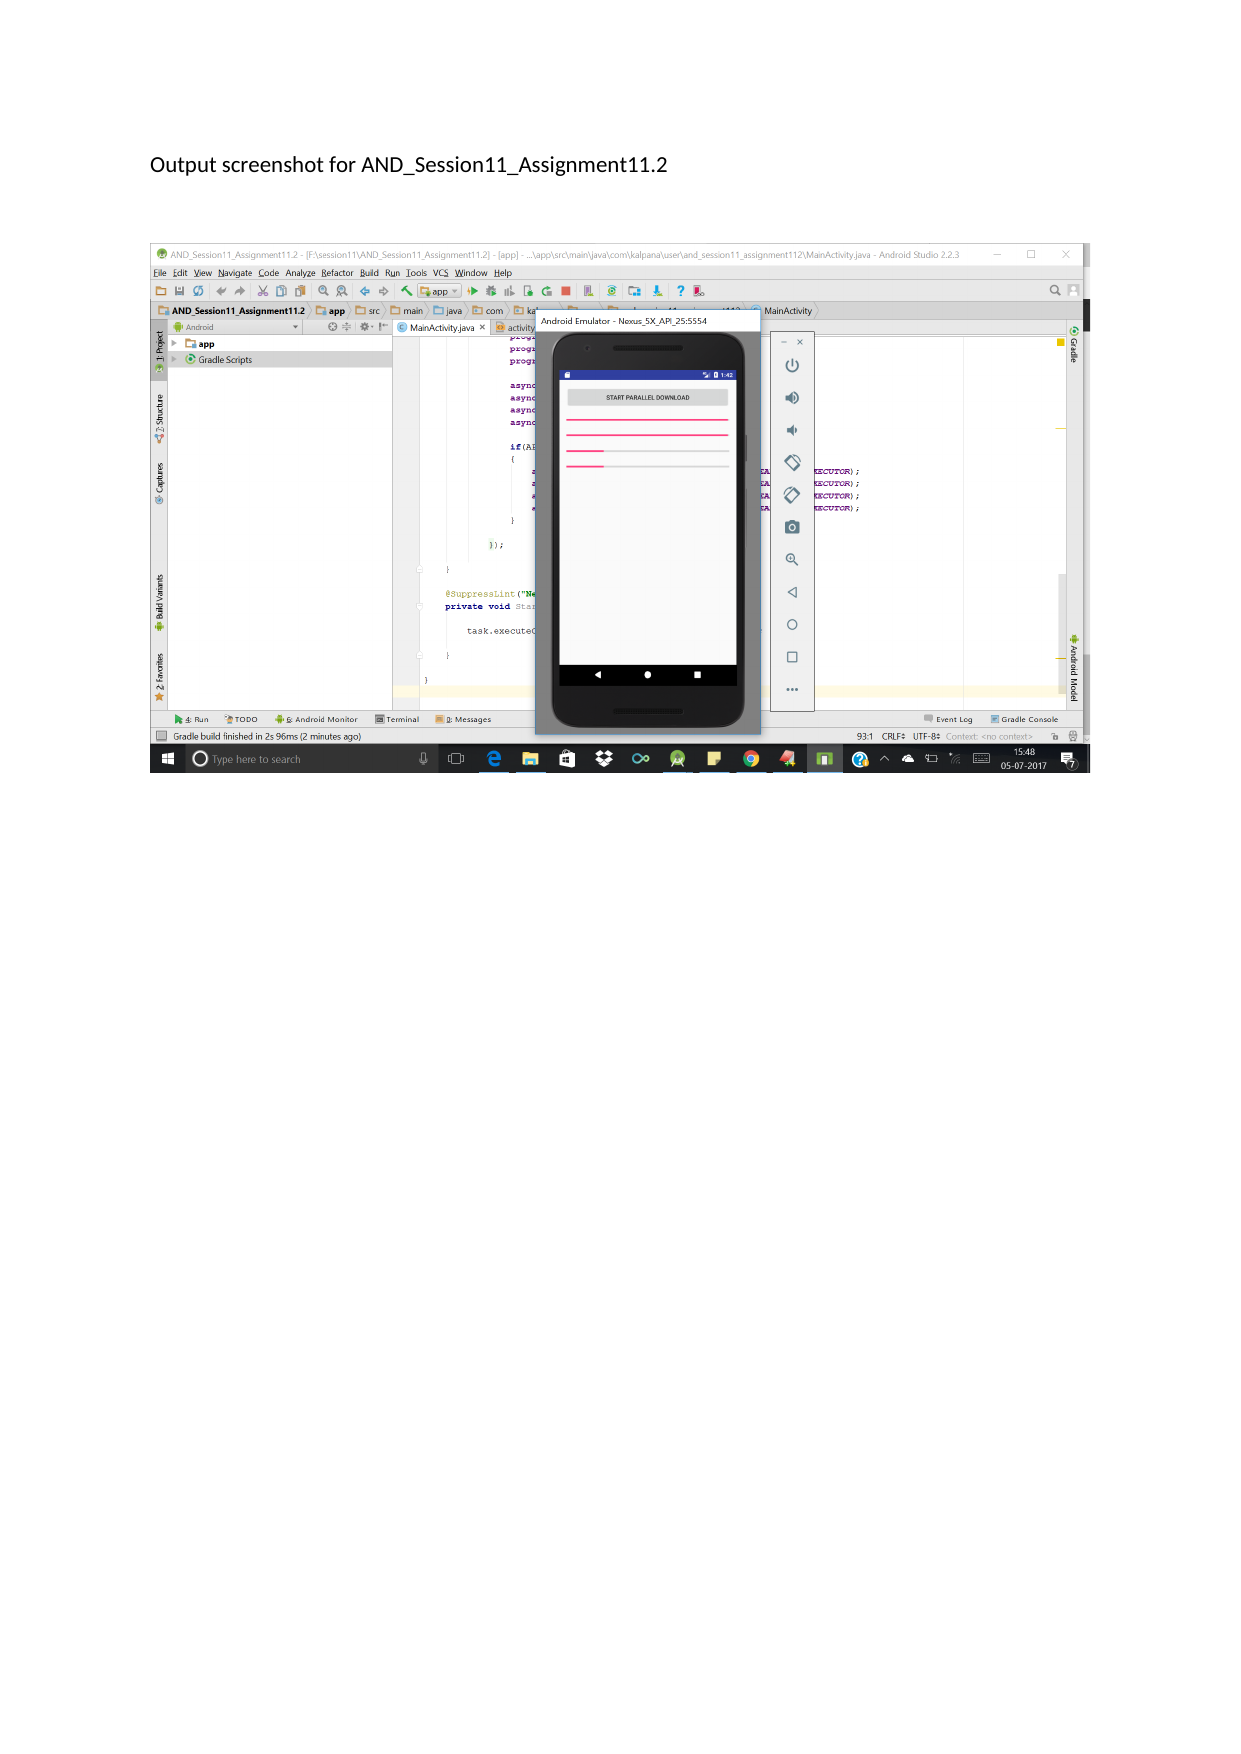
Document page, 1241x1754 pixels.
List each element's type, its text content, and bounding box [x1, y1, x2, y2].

text Output screenshot for AND_Session11_Assignment11.2 [150, 150, 1090, 178]
picture [150, 243, 1091, 773]
